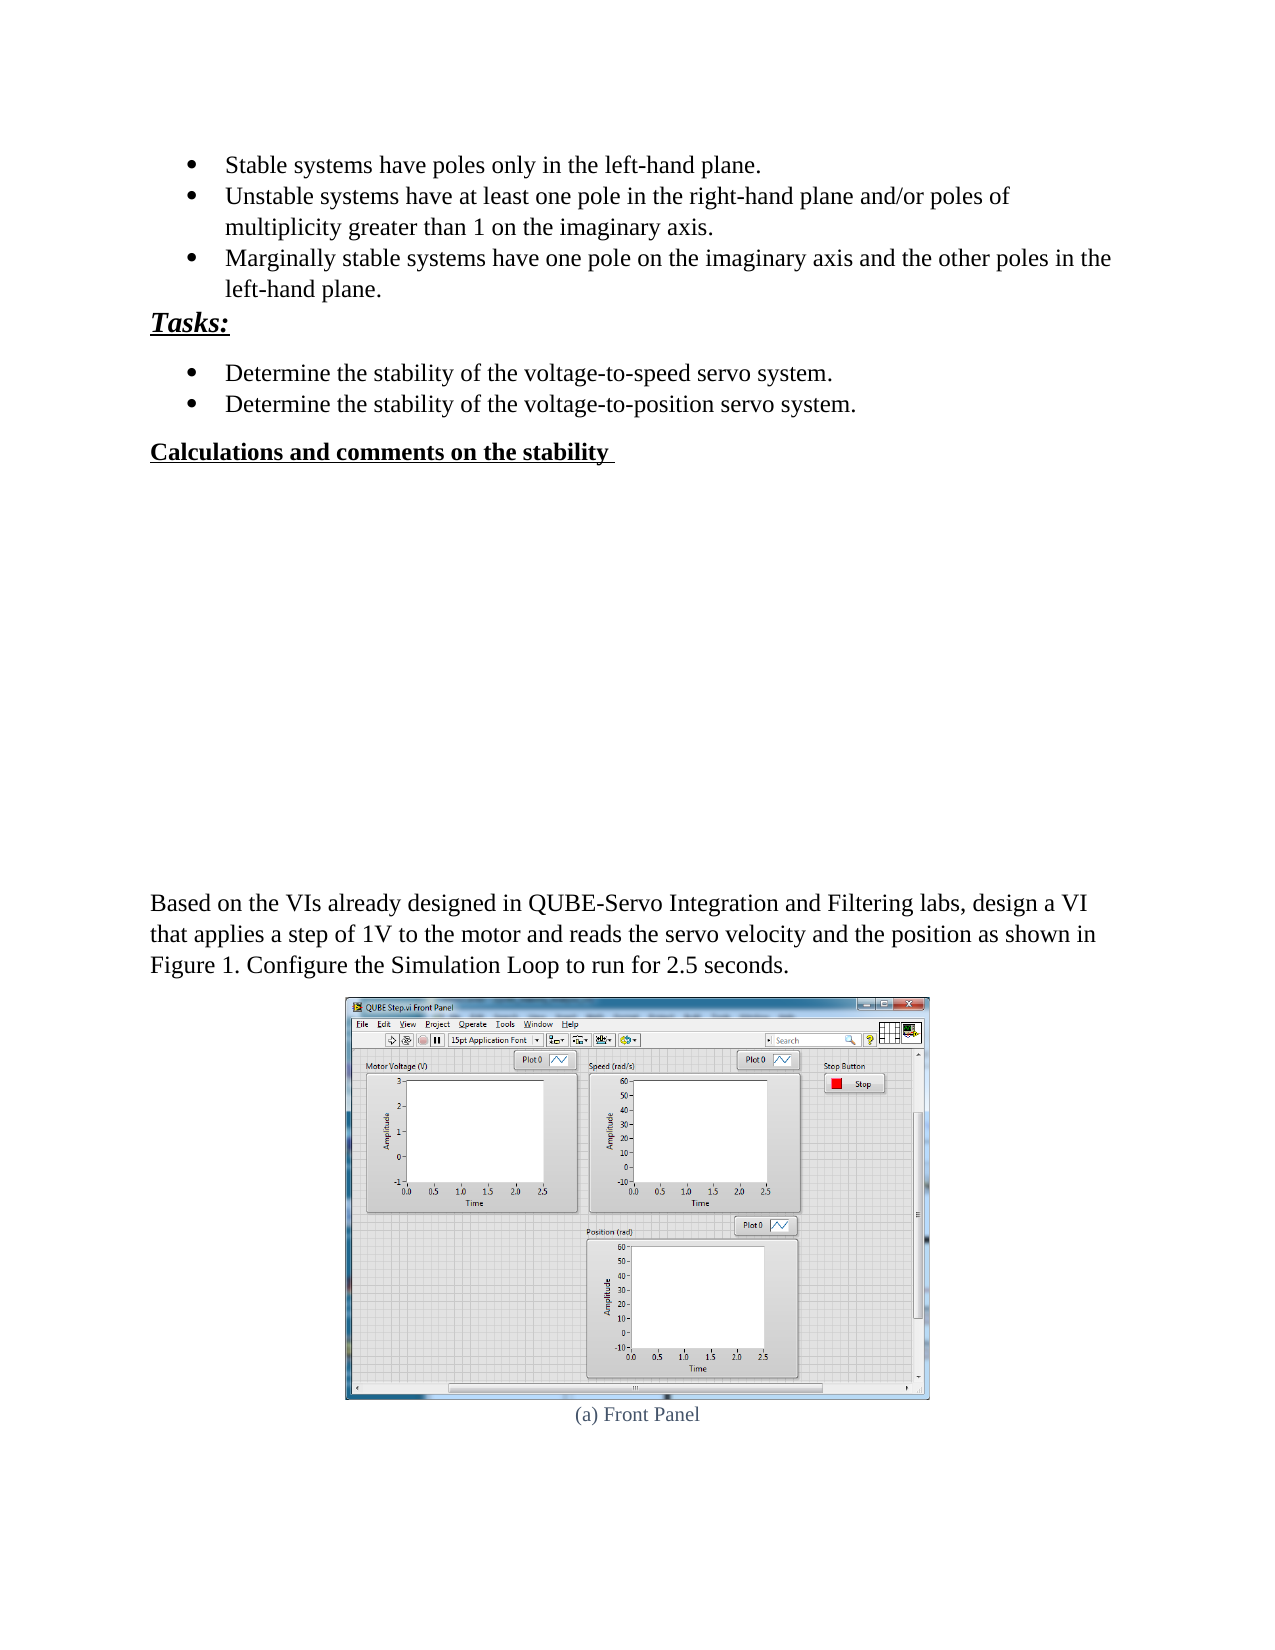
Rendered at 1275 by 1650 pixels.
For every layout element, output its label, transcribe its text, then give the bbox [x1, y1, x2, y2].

text (a) Front Panel [150, 1402, 1125, 1426]
picture [345, 997, 930, 1400]
text Tasks: [150, 305, 1125, 339]
text Based on the VIs already designed in QUBE-Servo Integration and Filtering labs, design a VI that applies a step of 1V to the motor and reads the servo velocity and the position as shown in Figure 1. Configure the Simulation Loop to run for 2.5 seconds. [150, 888, 1125, 979]
list Marginally stable systems have one pole on the imaginary axis and the other poles in the left-hand plane. [187, 243, 1125, 303]
text Calculations and comments on the stability [150, 437, 1125, 466]
list Determine the stability of the voltage-to-position servo system. [187, 389, 1125, 418]
list Determine the stability of the voltage-to-speed servo system. [187, 358, 1125, 387]
list Unstable systems have at least one pole in the right-hand plane and/or poles of multiplicity greater than 1 on the imaginary axis. [187, 181, 1125, 241]
list Stable systems have poles only in the left-hand plane. [187, 150, 1125, 179]
